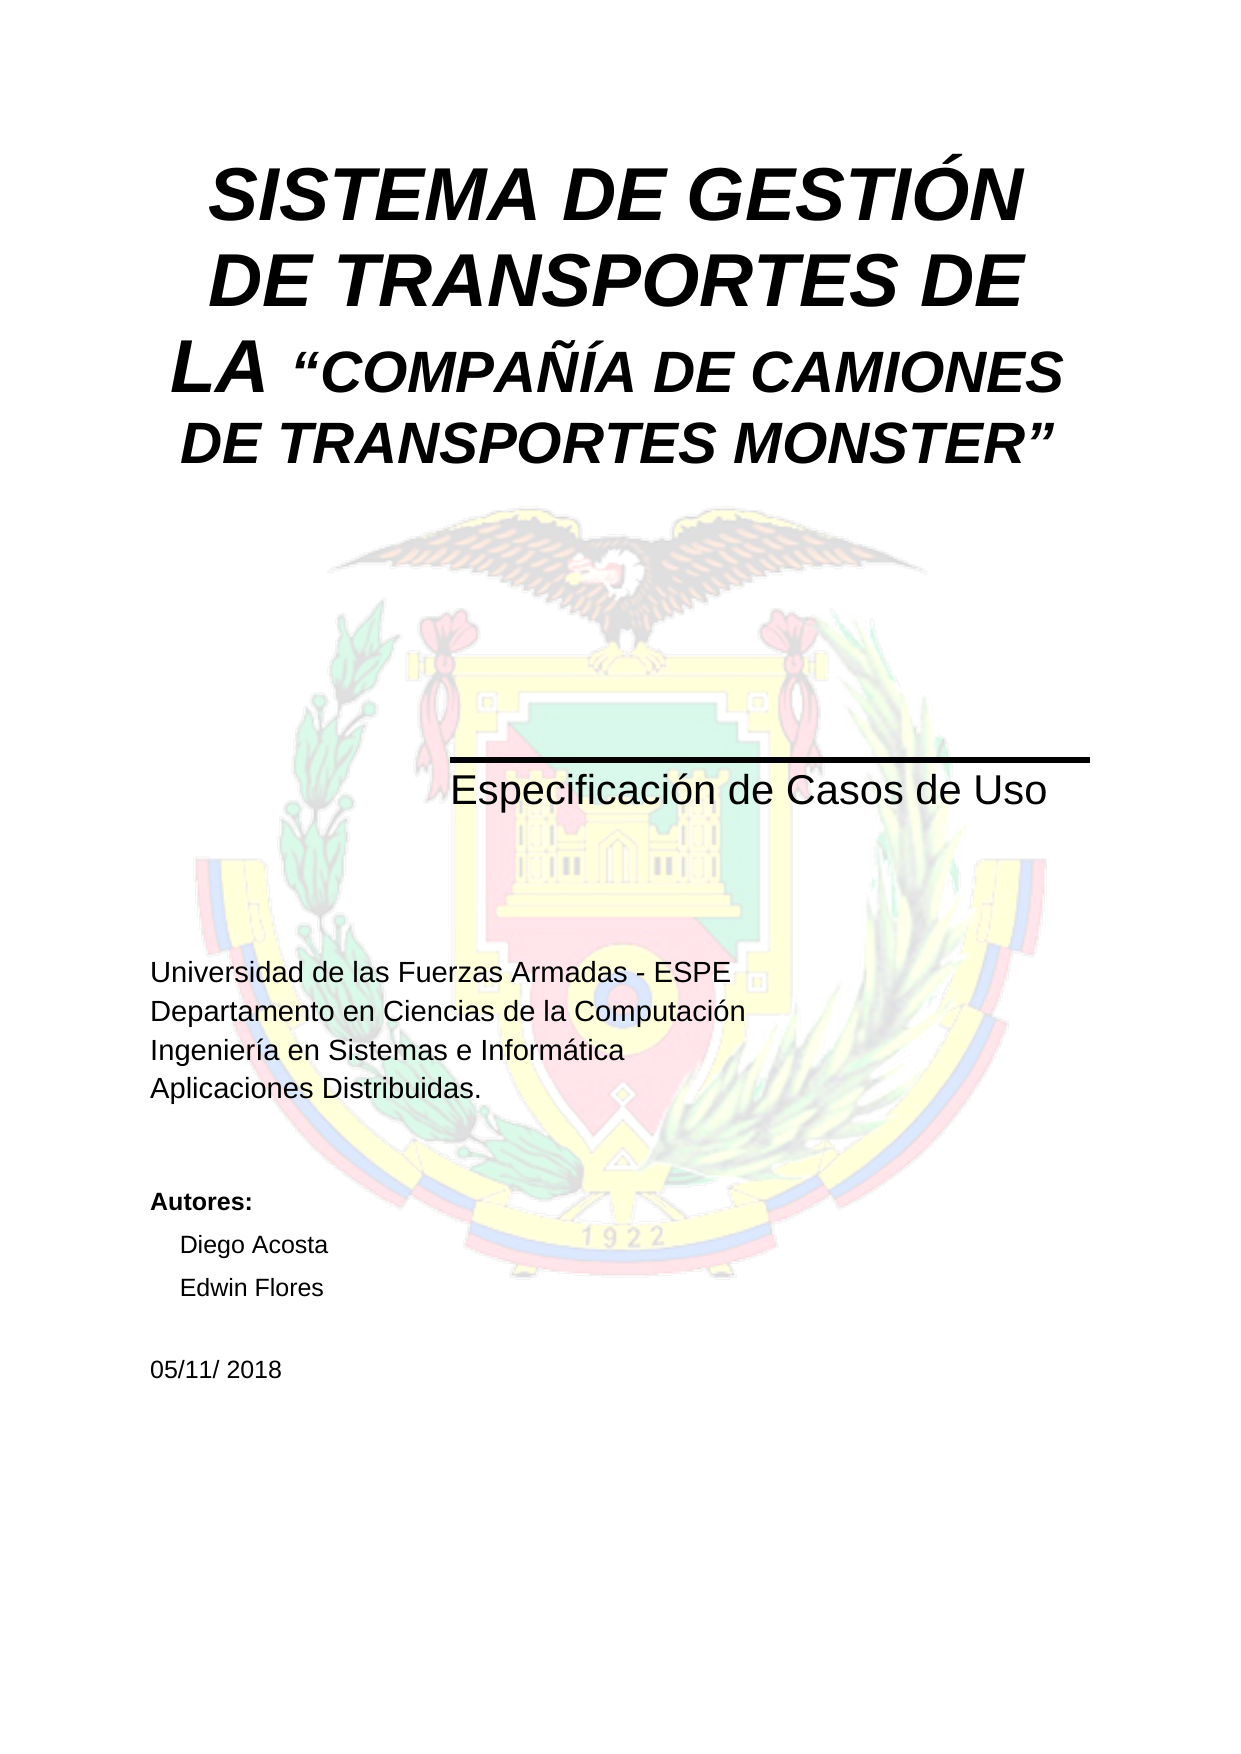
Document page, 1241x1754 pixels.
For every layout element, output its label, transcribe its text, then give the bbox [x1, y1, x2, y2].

text 05/11/ 2018 [150, 1355, 1090, 1383]
text Autores: [150, 1187, 1090, 1216]
text Ingeniería en Sistemas e Informática [150, 1033, 1090, 1066]
text Departamento en Ciencias de la Computación [150, 994, 1090, 1028]
text Especificación de Casos de Uso [450, 763, 1090, 813]
text Aplicaciones Distribuidas. [150, 1071, 1090, 1105]
text Universidad de las Fuerzas Armadas - ESPE [150, 956, 1090, 989]
text Diego Acosta [179, 1230, 1090, 1259]
text Edwin Flores [179, 1273, 1090, 1302]
text SISTEMA DE GESTIÓN DE TRANSPORTES DE LA “COMPAÑÍA DE CAMIONES DE TRANSPORTES MONSTER” [150, 150, 1090, 476]
